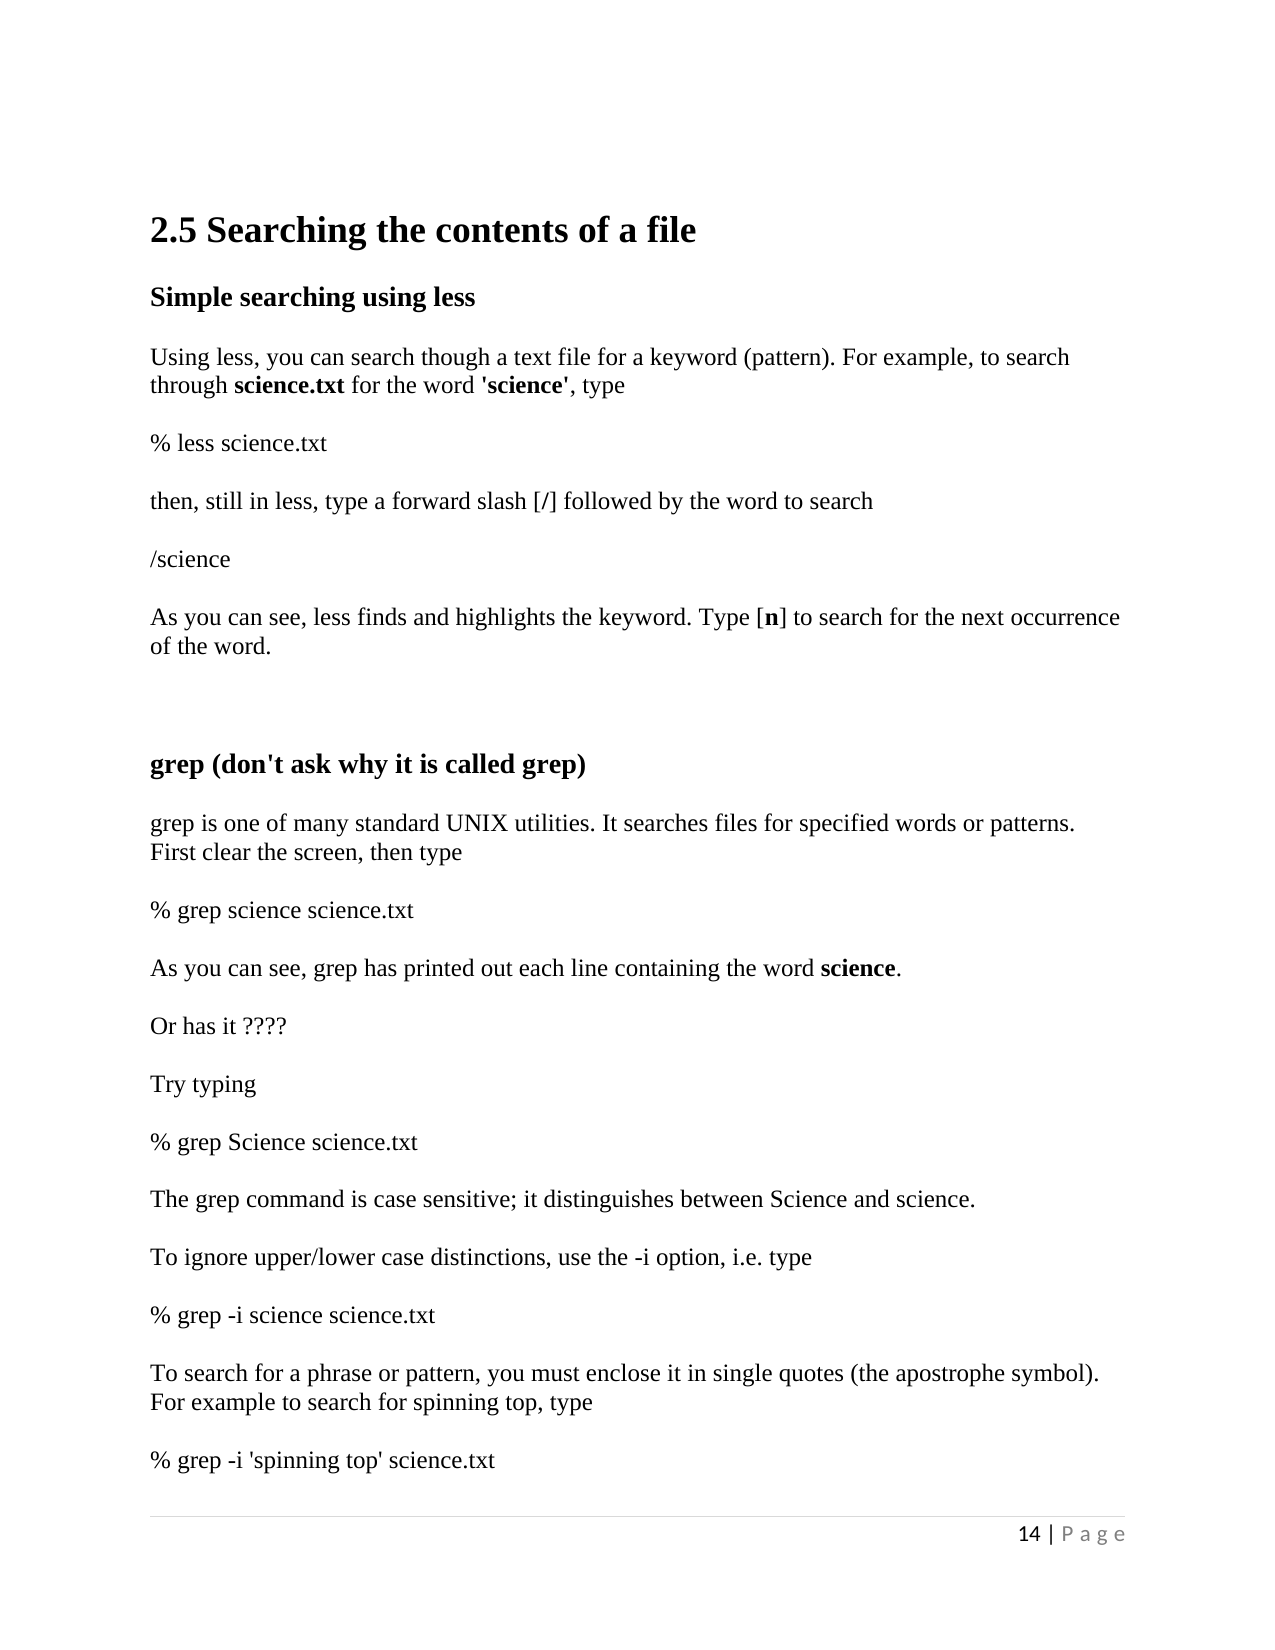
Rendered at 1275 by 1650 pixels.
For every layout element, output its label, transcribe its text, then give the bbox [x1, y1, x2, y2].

text % less science.txt [150, 428, 1125, 457]
text The grep command is case sensitive; it distinguishes between Science and science. [150, 1184, 1125, 1213]
text Or has it ???? [150, 1011, 1125, 1039]
text Using less, you can search though a text file for a keyword (pattern). For example, to search through science.txt for the word 'science', type [150, 342, 1125, 399]
text To search for a phrase or pattern, you must enclose it in single quotes (the apostrophe symbol). For example to search for spinning top, type [150, 1358, 1125, 1416]
text grep is one of many standard UNIX utilities. It searches files for specified words or patterns. First clear the screen, then type [150, 808, 1125, 866]
text % grep science science.txt [150, 895, 1125, 924]
text Try typing [150, 1069, 1125, 1097]
text /science [150, 544, 1125, 573]
text As you can see, grep has printed out each line containing the word science. [150, 953, 1125, 982]
text % grep -i science science.txt [150, 1300, 1125, 1329]
subtitle 2.5 Searching the contents of a file [150, 208, 1125, 251]
text To ignore upper/lower case distinctions, use the -i option, i.e. type [150, 1242, 1125, 1271]
text As you can see, less finds and highlights the keyword. Type [n] to search for the next occurrence of the word. [150, 602, 1125, 660]
text % grep -i 'spinning top' science.txt [150, 1445, 1125, 1474]
subtitle grep (don't ask why it is called grep) [150, 747, 1125, 779]
subtitle Simple searching using less [150, 280, 1125, 313]
text % grep Science science.txt [150, 1127, 1125, 1155]
text then, still in less, type a forward slash [/] followed by the word to search [150, 486, 1125, 515]
